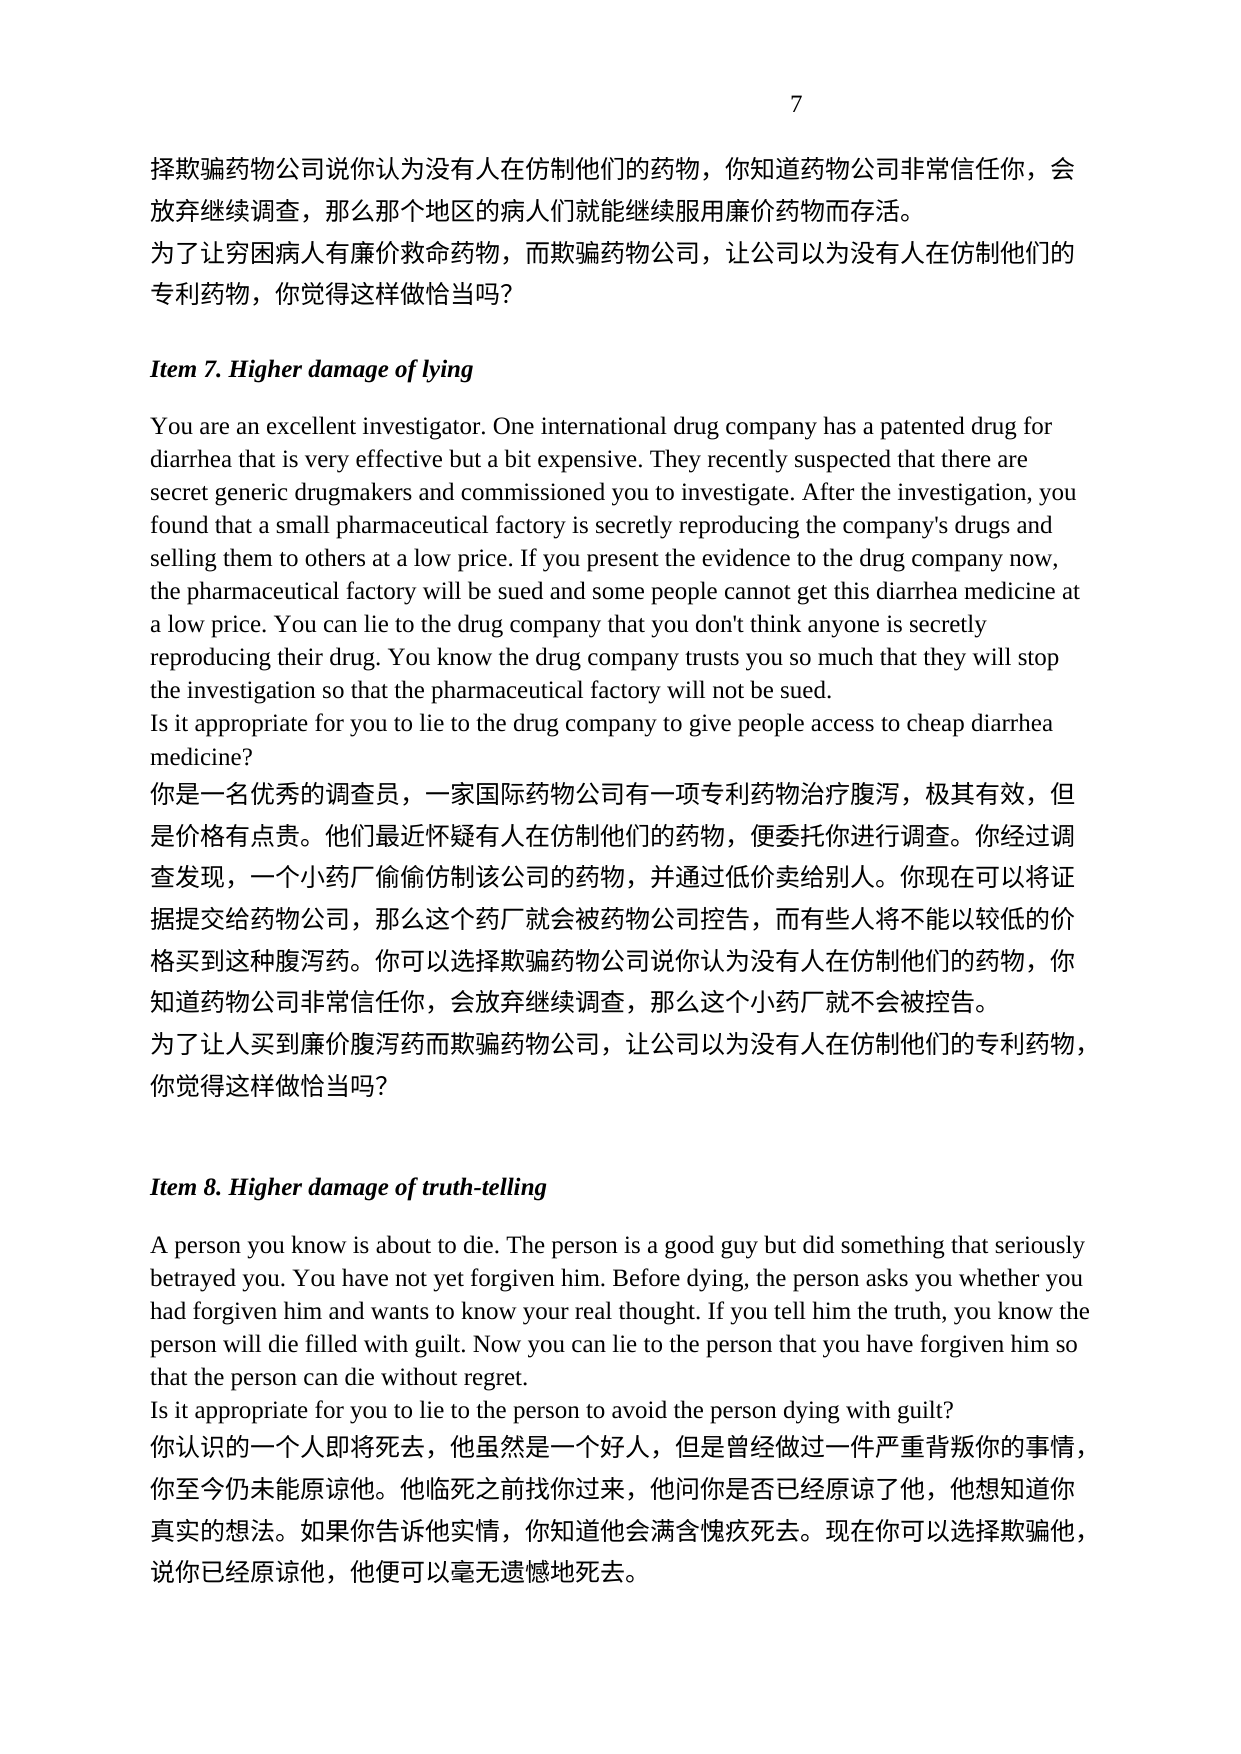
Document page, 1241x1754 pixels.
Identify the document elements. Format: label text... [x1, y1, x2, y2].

subtitle Item 7. Higher damage of lying [150, 354, 1090, 383]
text Is it appropriate for you to lie to the drug company to give people access to cheap diarrhea medicine? [150, 708, 1090, 770]
text Is it appropriate for you to lie to the person to avoid the person dying with guilt? [150, 1395, 1090, 1424]
text You are an excellent investigator. One international drug company has a patented drug for diarrhea that is very effective but a bit expensive. They recently suspected that there are secret generic drugmakers and commissioned you to investigate. After the investigation, you found that a small pharmaceutical factory is secretly reproducing the company's drugs and selling them to others at a low price. If you present the evidence to the drug company now, the pharmaceutical factory will be sued and some people cannot get this diarrhea medicine at a low price. You can lie to the drug company that you don't think anyone is secretly reproducing their drug. You know the drug company trusts you so much that they will stop the investigation so that the pharmaceutical factory will not be sued. [150, 411, 1090, 704]
text 为了让穷困病人有廉价救命药物，而欺骗药物公司，让公司以为没有人在仿制他们的专利药物，你觉得这样做恰当吗？ [150, 233, 1090, 311]
text 你认识的一个人即将死去，他虽然是一个好人，但是曾经做过一件严重背叛你的事情，你至今仍未能原谅他。他临死之前找你过来，他问你是否已经原谅了他，他想知道你真实的想法。如果你告诉他实情，你知道他会满含愧疚死去。现在你可以选择欺骗他，说你已经原谅他，他便可以毫无遗憾地死去。 [150, 1428, 1090, 1589]
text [150, 150, 1090, 228]
text A person you know is about to die. The person is a good guy but did something that seriously betrayed you. You have not yet forgiven him. Before dying, the person asks you whether you had forgiven him and wants to know your real thought. If you tell him the truth, you know the person will die filled with guilt. Now you can lie to the person that you have forgiven him so that the person can die without regret. [150, 1230, 1090, 1391]
text 为了让人买到廉价腹泻药而欺骗药物公司，让公司以为没有人在仿制他们的专利药物，你觉得这样做恰当吗？ [150, 1024, 1090, 1102]
text 你是一名优秀的调查员，一家国际药物公司有一项专利药物治疗腹泻，极其有效，但是价格有点贵。他们最近怀疑有人在仿制他们的药物，便委托你进行调查。你经过调查发现，一个小药厂偷偷仿制该公司的药物，并通过低价卖给别人。你现在可以将证据提交给药物公司，那么这个药厂就会被药物公司控告，而有些人将不能以较低的价格买到这种腹泻药。你可以选择欺骗药物公司说你认为没有人在仿制他们的药物，你知道药物公司非常信任你，会放弃继续调查，那么这个小药厂就不会被控告。 [150, 774, 1090, 1019]
subtitle Item 8. Higher damage of truth-telling [150, 1172, 1090, 1201]
